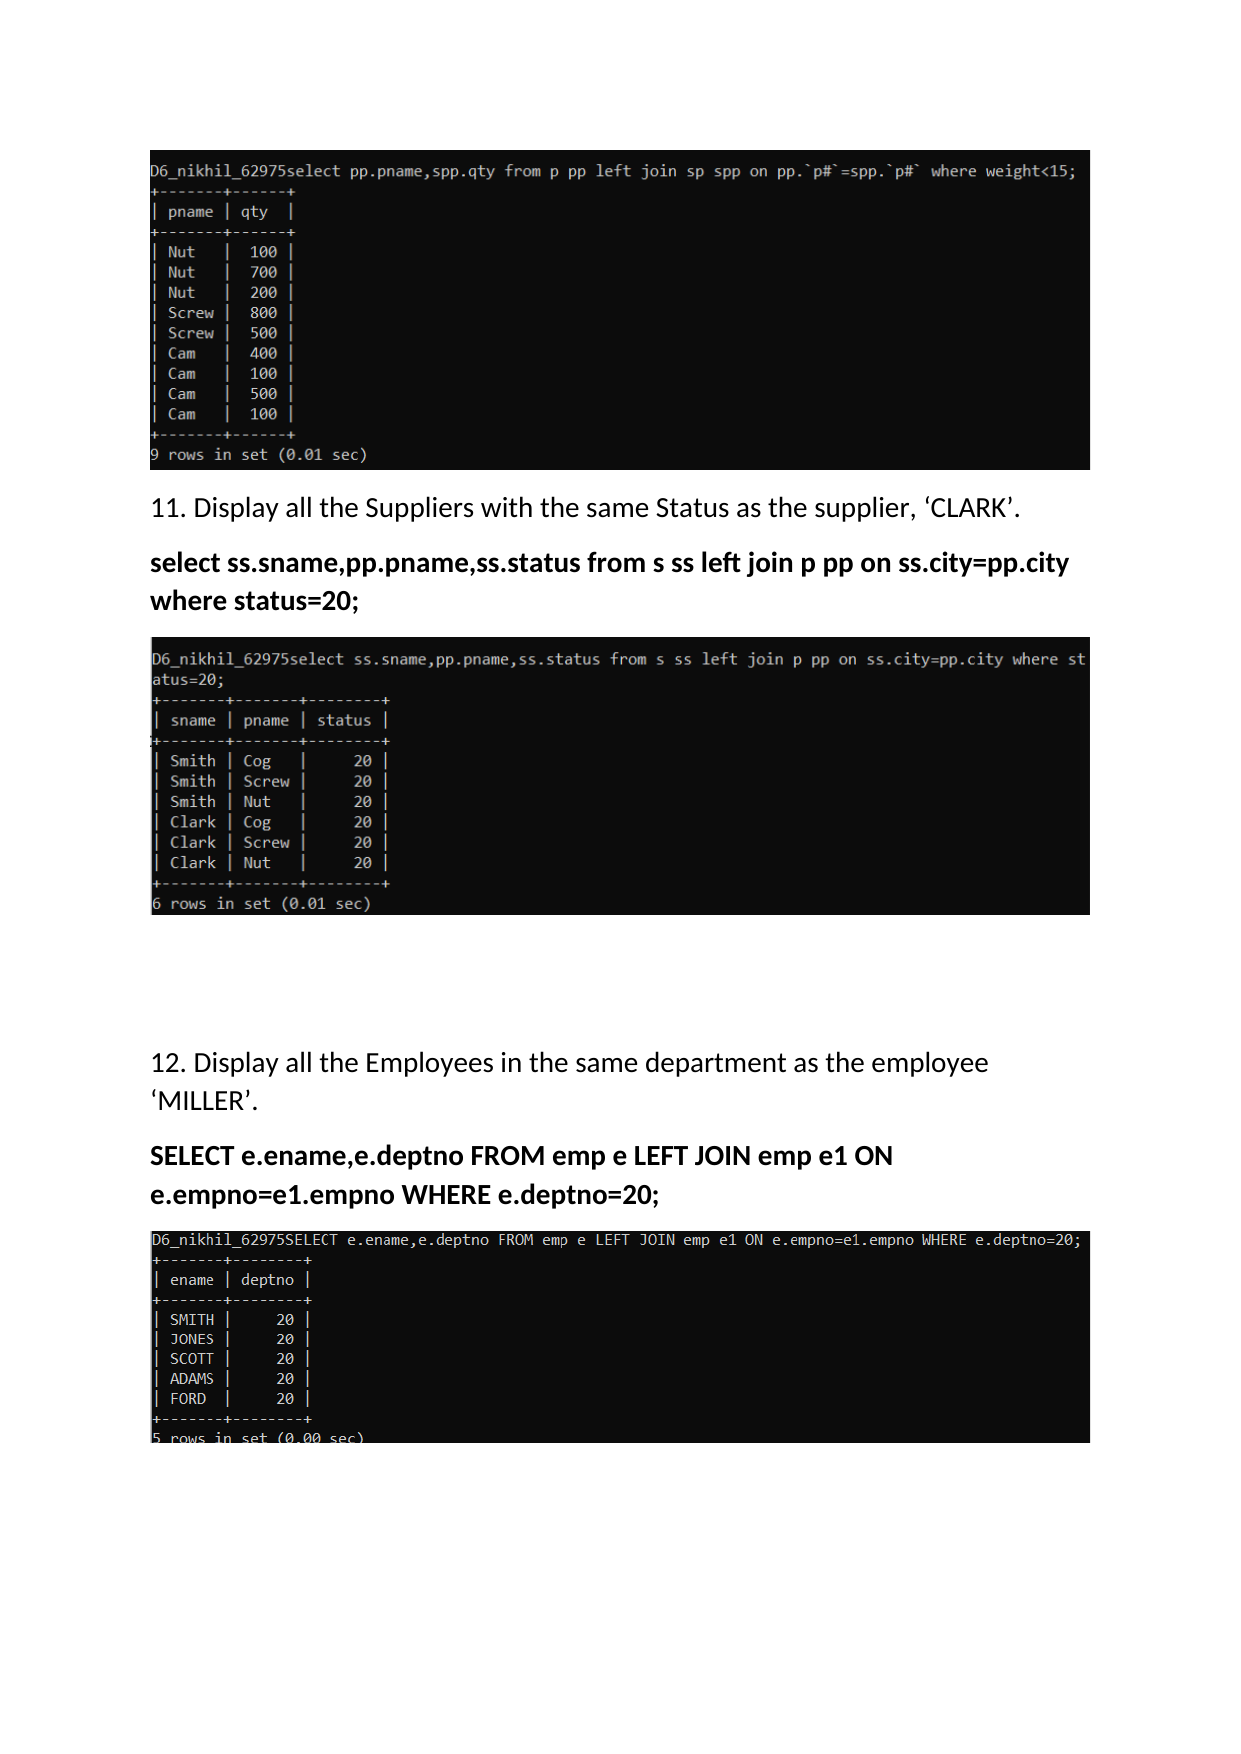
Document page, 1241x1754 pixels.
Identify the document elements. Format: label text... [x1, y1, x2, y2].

picture [150, 1231, 1091, 1443]
text 11. Display all the Suppliers with the same Status as the supplier, ‘CLARK’. [150, 489, 1090, 524]
text 12. Display all the Employees in the same department as the employee ‘MILLER’. [150, 1044, 1090, 1118]
text SELECT e.ename,e.deptno FROM emp e LEFT JOIN emp e1 ON e.empno=e1.empno WHERE e.deptno=20; [150, 1137, 1090, 1211]
picture [150, 150, 1091, 470]
picture [150, 637, 1091, 915]
text select ss.sname,pp.pname,ss.status from s ss left join p pp on ss.city=pp.city where status=20; [150, 544, 1090, 618]
